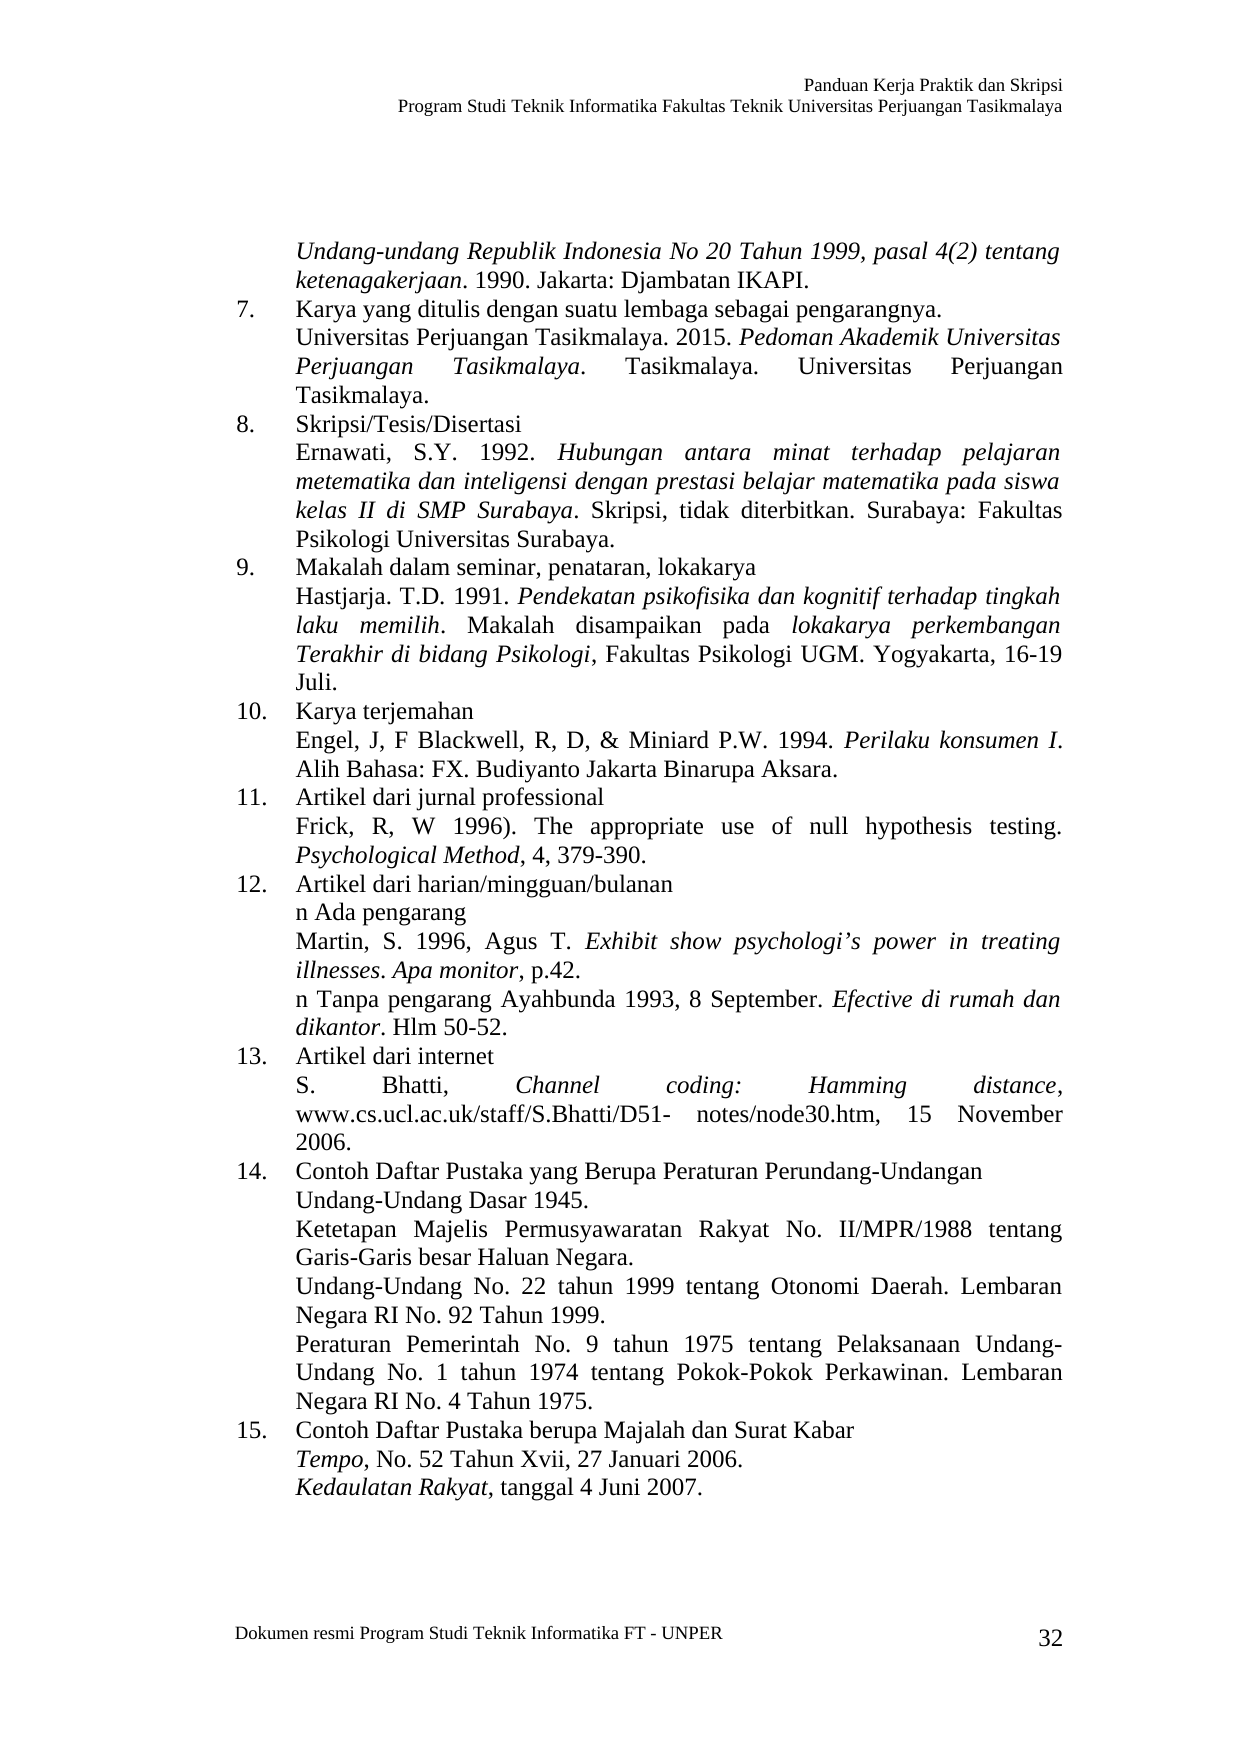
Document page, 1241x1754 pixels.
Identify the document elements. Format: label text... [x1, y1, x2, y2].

text Universitas Perjuangan Tasikmalaya. 2015. Pedoman Akademik Universitas Perjuangan Tasikmalaya. Tasikmalaya. Universitas Perjuangan Tasikmalaya. [295, 322, 1063, 409]
list Makalah dalam seminar, penataran, lokakarya [236, 552, 1063, 581]
list Artikel dari jurnal professional [236, 782, 1063, 811]
text Engel, J, F Blackwell, R, D, & Miniard P.W. 1994. Perilaku konsumen I. Alih Bahasa: FX. Budiyanto Jakarta Binarupa Aksara. [295, 725, 1063, 782]
text Ketetapan Majelis Permusyawaratan Rakyat No. II/MPR/1988 tentang Garis-Garis besar Haluan Negara. [295, 1214, 1063, 1271]
text Kedaulatan Rakyat, tanggal 4 Juni 2007. [295, 1472, 1063, 1501]
text Hastjarja. T.D. 1991. Pendekatan psikofisika dan kognitif terhadap tingkah laku memilih. Makalah disampaikan pada lokakarya perkembangan Terakhir di bidang Psikologi, Fakultas Psikologi UGM. Yogyakarta, 16-19 Juli. [295, 581, 1063, 696]
text Peraturan Pemerintah No. 9 tahun 1975 tentang Pelaksanaan Undang-Undang No. 1 tahun 1974 tentang Pokok-Pokok Perkawinan. Lembaran Negara RI No. 4 Tahun 1975. [295, 1329, 1063, 1415]
text n Tanpa pengarang Ayahbunda 1993, 8 September. Efective di rumah dan dikantor. Hlm 50-52. [295, 984, 1063, 1041]
list Artikel dari harian/mingguan/bulanan [236, 869, 1063, 897]
list Contoh Daftar Pustaka yang Berupa Peraturan Perundang-Undangan [236, 1156, 1063, 1185]
list Karya terjemahan [236, 696, 1063, 725]
text Frick, R, W 1996). The appropriate use of null hypothesis testing. Psychological Method, 4, 379-390. [295, 811, 1063, 869]
text Tempo, No. 52 Tahun Xvii, 27 Januari 2006. [295, 1444, 1063, 1472]
text Martin, S. 1996, Agus T. Exhibit show psychologi’s power in treating illnesses. Apa monitor, p.42. [295, 926, 1063, 984]
list Karya yang ditulis dengan suatu lembaga sebagai pengarangnya. [236, 294, 1063, 322]
text Undang-Undang No. 22 tahun 1999 tentang Otonomi Daerah. Lembaran Negara RI No. 92 Tahun 1999. [295, 1271, 1063, 1329]
list Artikel dari internet [236, 1041, 1063, 1070]
list Contoh Daftar Pustaka berupa Majalah dan Surat Kabar [236, 1415, 1063, 1444]
text Ernawati, S.Y. 1992. Hubungan antara minat terhadap pelajaran metematika dan inteligensi dengan prestasi belajar matematika pada siswa kelas II di SMP Surabaya. Skripsi, tidak diterbitkan. Surabaya: Fakultas Psikologi Universitas Surabaya. [295, 437, 1063, 552]
list Skripsi/Tesis/Disertasi [236, 409, 1063, 437]
text n Ada pengarang [295, 897, 1063, 926]
text Undang-Undang Dasar 1945. [295, 1185, 1063, 1214]
text S. Bhatti, Channel coding: Hamming distance, www.cs.ucl.ac.uk/staff/S.Bhatti/D51- notes/node30.htm, 15 November 2006. [295, 1070, 1063, 1156]
text Undang-undang Republik Indonesia No 20 Tahun 1999, pasal 4(2) tentang ketenagakerjaan. 1990. Jakarta: Djambatan IKAPI. [295, 236, 1063, 294]
